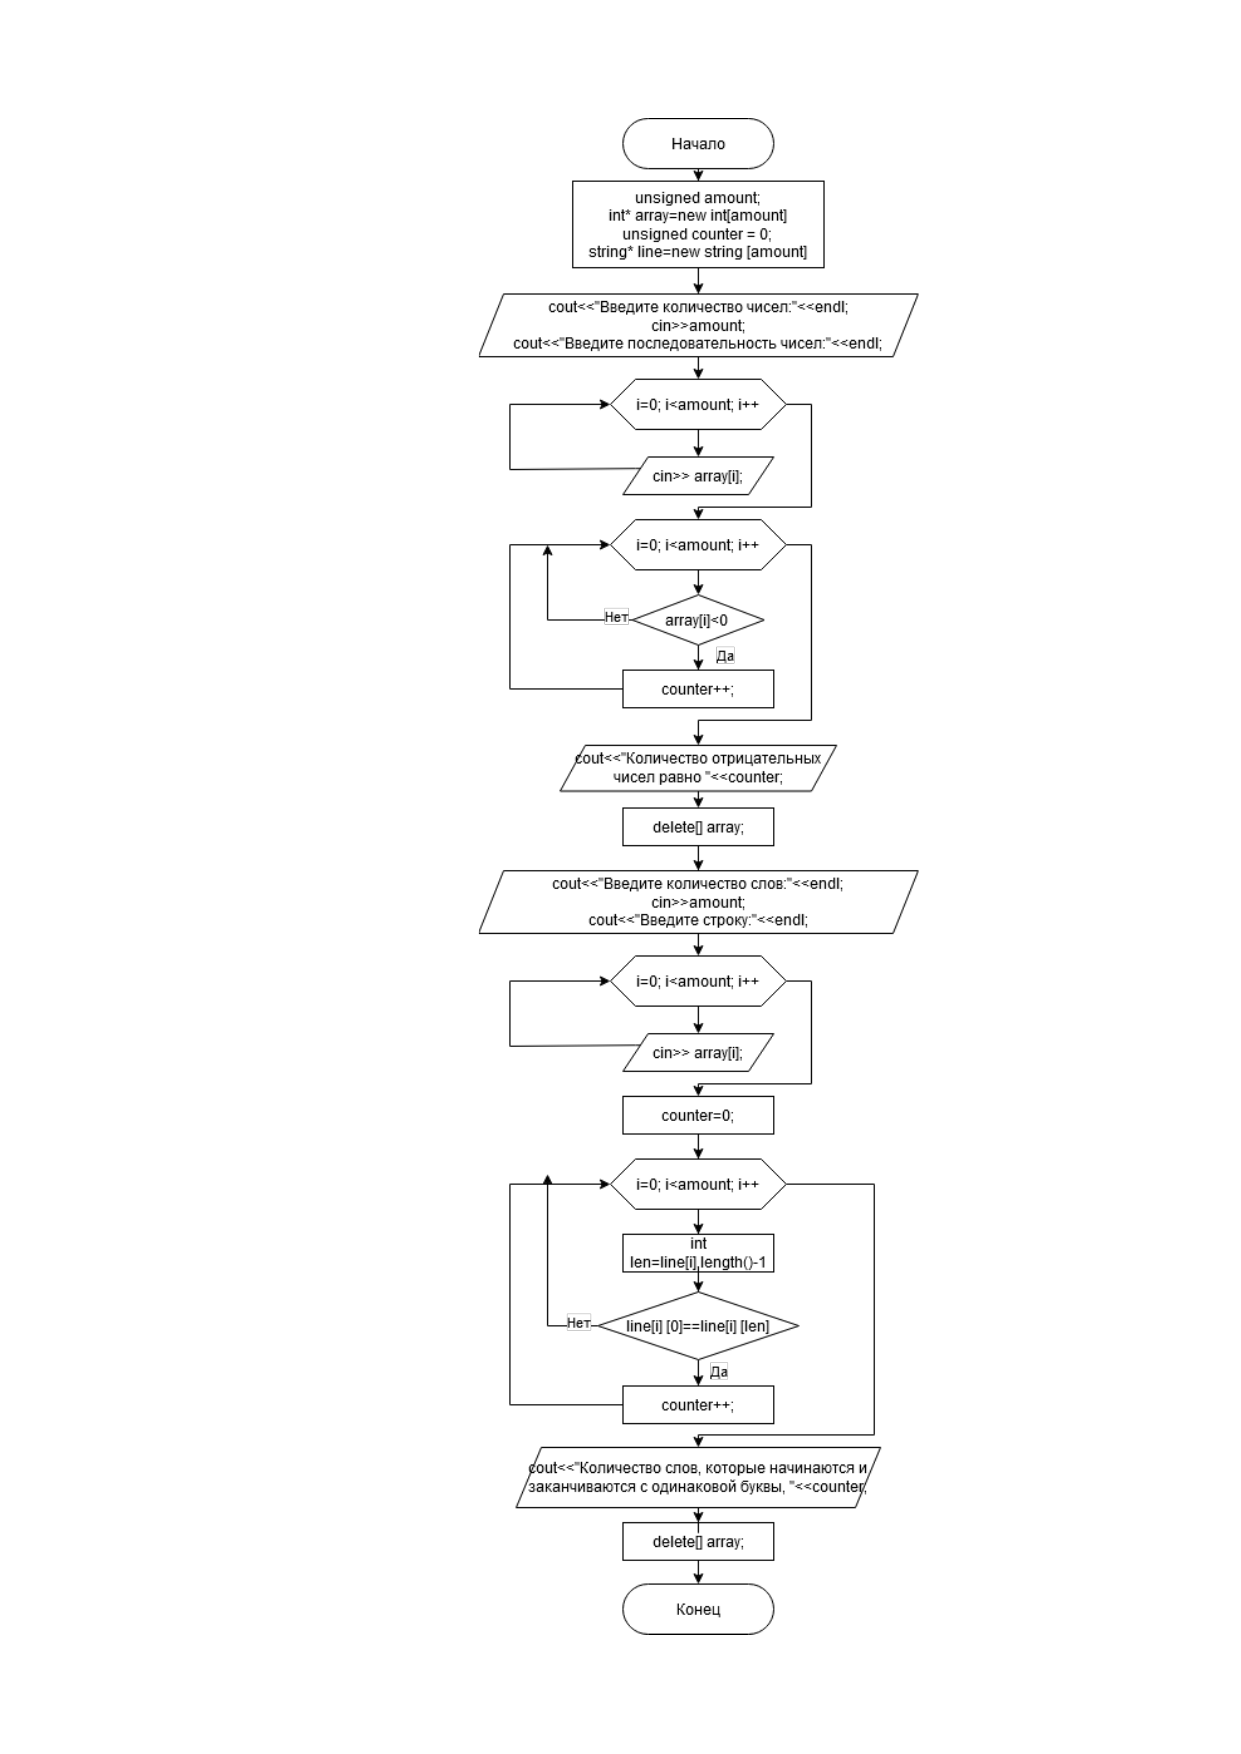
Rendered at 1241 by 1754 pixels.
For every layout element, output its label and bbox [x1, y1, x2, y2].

picture [478, 118, 919, 1635]
